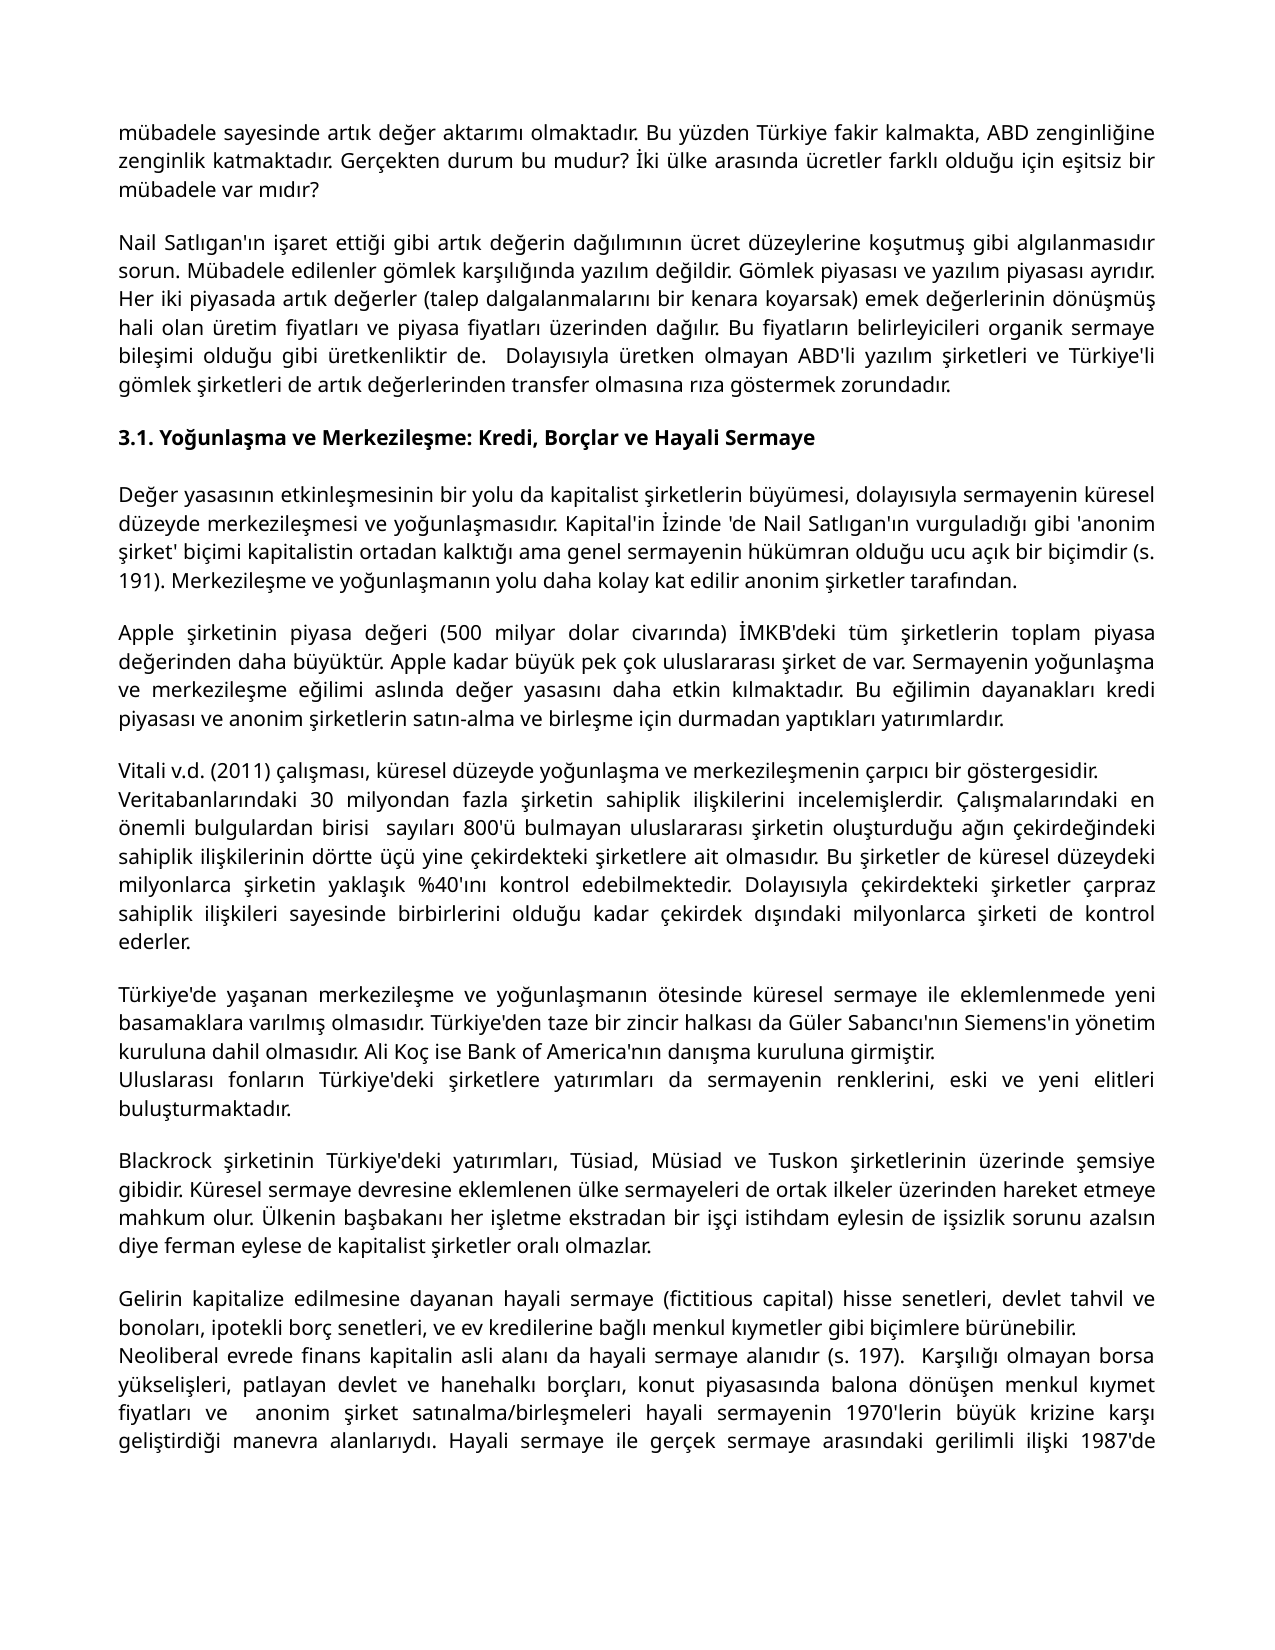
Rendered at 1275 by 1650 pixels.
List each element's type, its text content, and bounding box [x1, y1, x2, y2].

text Nail Satlıgan'ın işaret ettiği gibi artık değerin dağılımının ücret düzeylerine koşutmuş gibi algılanmasıdır sorun. Mübadele edilenler gömlek karşılığında yazılım değildir. Gömlek piyasası ve yazılım piyasası ayrıdır. Her iki piyasada artık değerler (talep dalgalanmalarını bir kenara koyarsak) emek değerlerinin dönüşmüş hali olan üretim fiyatları ve piyasa fiyatları üzerinden dağılır. Bu fiyatların belirleyicileri organik sermaye bileşimi olduğu gibi üretkenliktir de. Dolayısıyla üretken olmayan ABD'li yazılım şirketleri ve Türkiye'li gömlek şirketleri de artık değerlerinden transfer olmasına rıza göstermek zorundadır. [118, 228, 1157, 398]
text Blackrock şirketinin Türkiye'deki yatırımları, Tüsiad, Müsiad ve Tuskon şirketlerinin üzerinde şemsiye gibidir. Küresel sermaye devresine eklemlenen ülke sermayeleri de ortak ilkeler üzerinden hareket etmeye mahkum olur. Ülkenin başbakanı her işletme ekstradan bir işçi istihdam eylesin de işsizlik sorunu azalsın diye ferman eylese de kapitalist şirketler oralı olmazlar. [118, 1146, 1157, 1260]
text Apple şirketinin piyasa değeri (500 milyar dolar civarında) İMKB'deki tüm şirketlerin toplam piyasa değerinden daha büyüktür. Apple kadar büyük pek çok uluslararası şirket de var. Sermayenin yoğunlaşma ve merkezileşme eğilimi aslında değer yasasını daha etkin kılmaktadır. Bu eğilimin dayanakları kredi piyasası ve anonim şirketlerin satın-alma ve birleşme için durmadan yaptıkları yatırımlardır. [118, 618, 1157, 732]
text Veritabanlarındaki 30 milyondan fazla şirketin sahiplik ilişkilerini incelemişlerdir. Çalışmalarındaki en önemli bulgulardan birisi sayıları 800'ü bulmayan uluslararası şirketin oluşturduğu ağın çekirdeğindeki sahiplik ilişkilerinin dörtte üçü yine çekirdekteki şirketlere ait olmasıdır. Bu şirketler de küresel düzeydeki milyonlarca şirketin yaklaşık %40'ını kontrol edebilmektedir. Dolayısıyla çekirdekteki şirketler çarpraz sahiplik ilişkileri sayesinde birbirlerini olduğu kadar çekirdek dışındaki milyonlarca şirketi de kontrol ederler. [118, 785, 1157, 956]
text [118, 118, 1157, 203]
text Vitali v.d. (2011) çalışması, küresel düzeyde yoğunlaşma ve merkezileşmenin çarpıcı bir göstergesidir. [118, 757, 1157, 785]
text Türkiye'de yaşanan merkezileşme ve yoğunlaşmanın ötesinde küresel sermaye ile eklemlenmede yeni basamaklara varılmış olmasıdır. Türkiye'den taze bir zincir halkası da Güler Sabancı'nın Siemens'in yönetim kuruluna dahil olmasıdır. Ali Koç ise Bank of America'nın danışma kuruluna girmiştir. [118, 980, 1157, 1065]
text Gelirin kapitalize edilmesine dayanan hayali sermaye (fictitious capital) hisse senetleri, devlet tahvil ve bonoları, ipotekli borç senetleri, ve ev kredilerine bağlı menkul kıymetler gibi biçimlere bürünebilir. [118, 1284, 1157, 1341]
text Uluslarası fonların Türkiye'deki şirketlere yatırımları da sermayenin renklerini, eski ve yeni elitleri buluşturmaktadır. [118, 1065, 1157, 1122]
text 3.1. Yoğunlaşma ve Merkezileşme: Kredi, Borçlar ve Hayali Sermaye [118, 423, 1157, 451]
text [118, 1341, 1157, 1455]
text Değer yasasının etkinleşmesinin bir yolu da kapitalist şirketlerin büyümesi, dolayısıyla sermayenin küresel düzeyde merkezileşmesi ve yoğunlaşmasıdır. Kapital'in İzinde 'de Nail Satlıgan'ın vurguladığı gibi 'anonim şirket' biçimi kapitalistin ortadan kalktığı ama genel sermayenin hükümran olduğu ucu açık bir biçimdir (s. 191). Merkezileşme ve yoğunlaşmanın yolu daha kolay kat edilir anonim şirketler tarafından. [118, 481, 1157, 594]
